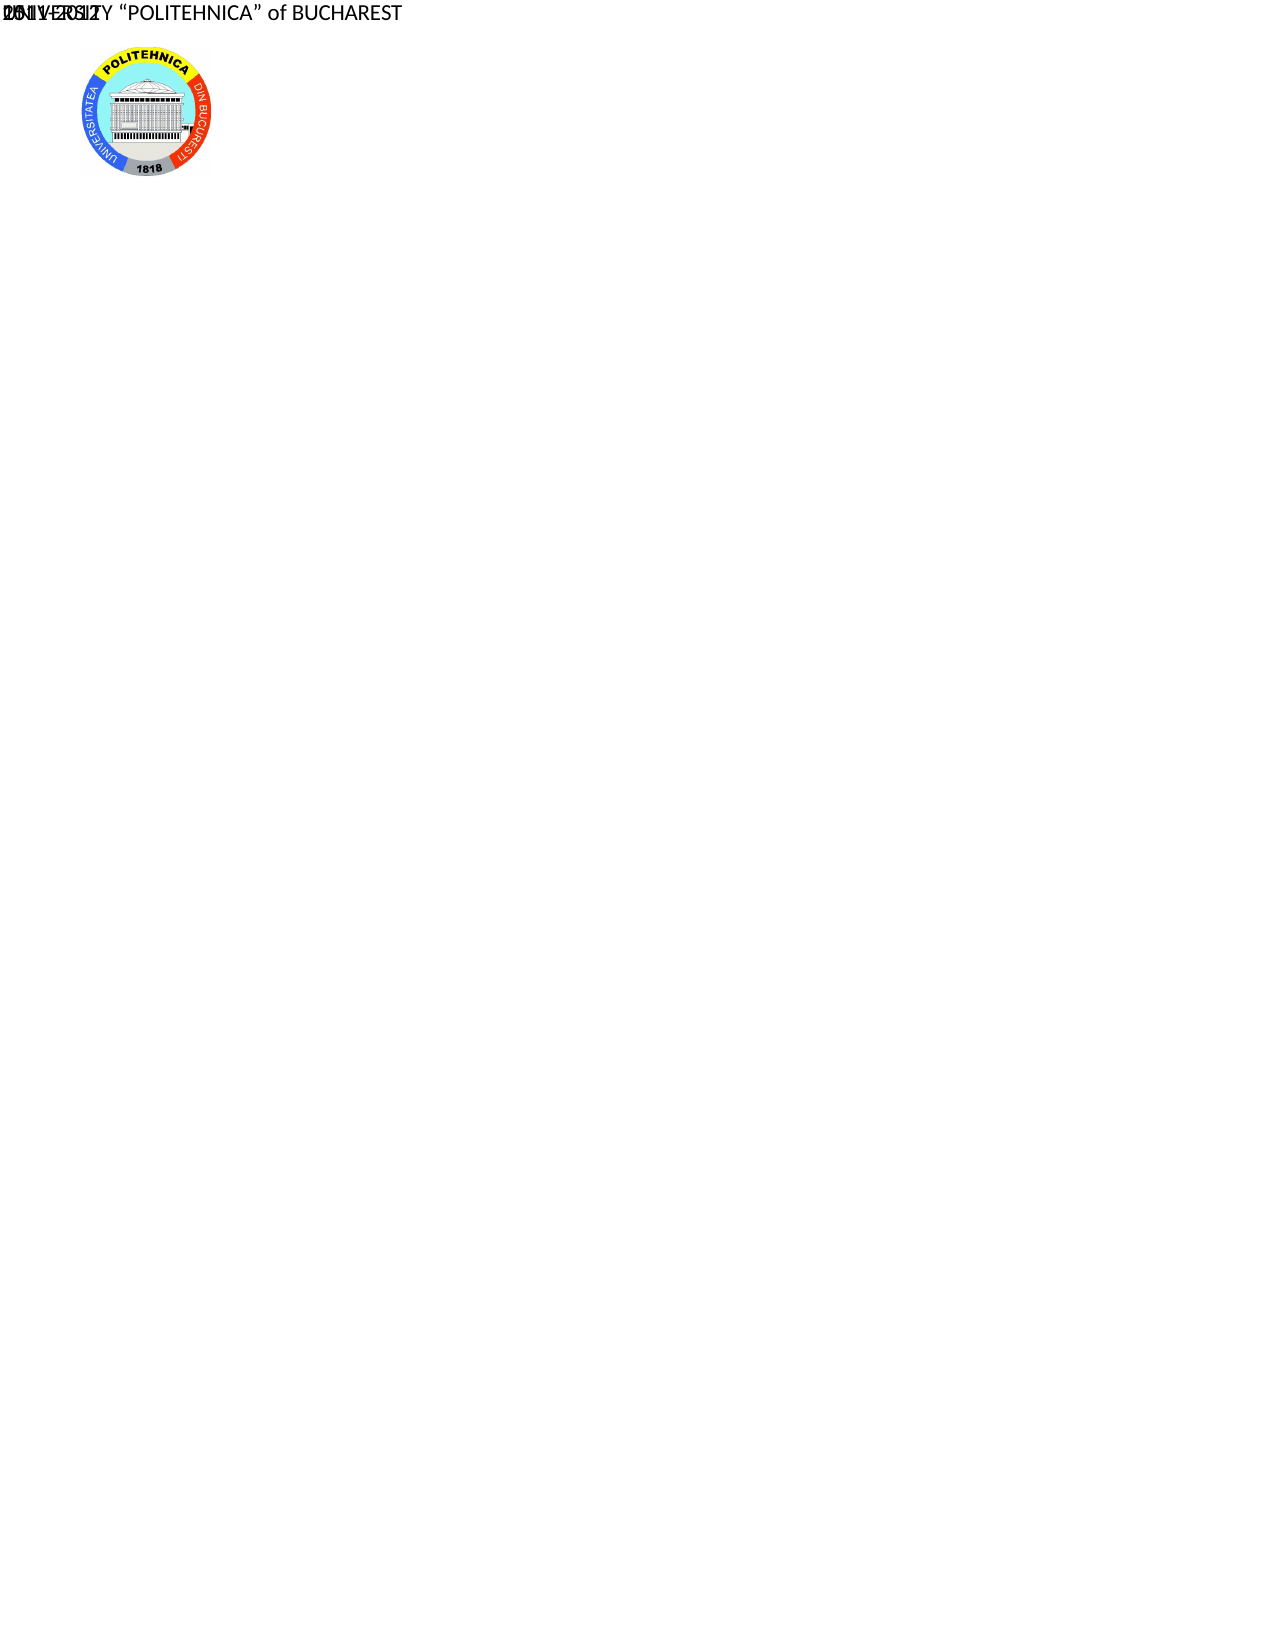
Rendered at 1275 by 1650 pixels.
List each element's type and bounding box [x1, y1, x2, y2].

picture [81, 47, 212, 177]
